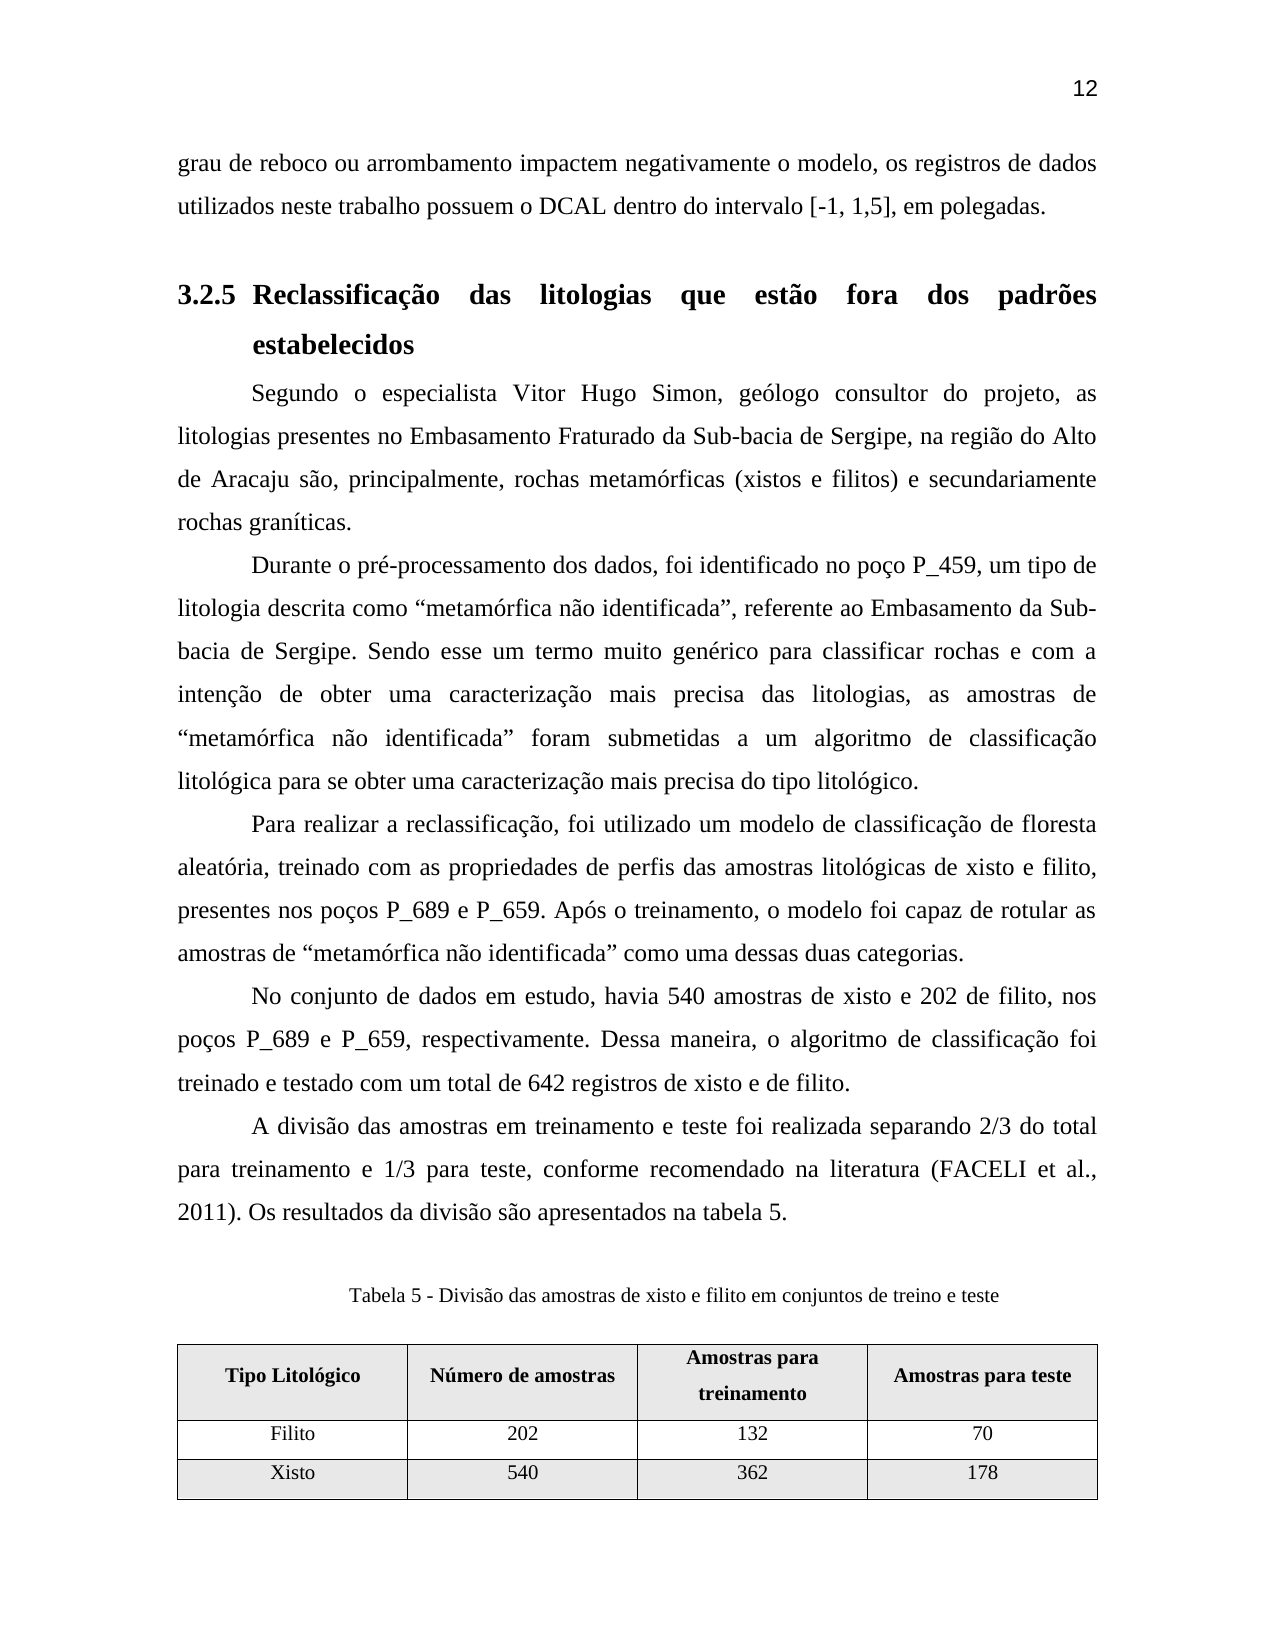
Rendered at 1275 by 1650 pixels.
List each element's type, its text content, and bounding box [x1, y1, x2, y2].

table_header Amostras para treinamento [638, 1345, 867, 1420]
table_header Tipo Litológico [178, 1345, 407, 1420]
list Durante o pré-processamento dos dados, foi identificado no poço P_459, um tipo de litologia descrita como “metamórfica não identificada”, referente ao Embasamento da Sub-bacia de Sergipe. Sendo esse um termo muito genérico para classificar rochas e com a intenção de obter uma caracterização mais precisa das litologias, as amostras de “metamórfica não identificada” foram submetidas a um algoritmo de classificação litológica para se obter uma caracterização mais precisa do tipo litológico. [177, 550, 1098, 794]
list A divisão das amostras em treinamento e teste foi realizada separando 2/3 do total para treinamento e 1/3 para teste, conforme recomendado na literatura (FACELI et al., 2011). Os resultados da divisão são apresentados na tabela 5. [177, 1111, 1098, 1226]
table_cell 132 [638, 1421, 867, 1459]
list Para realizar a reclassificação, foi utilizado um modelo de classificação de floresta aleatória, treinado com as propriedades de perfis das amostras litológicas de xisto e filito, presentes nos poços P_689 e P_659. Após o treinamento, o modelo foi capaz de rotular as amostras de “metamórfica não identificada” como uma dessas duas categorias. [177, 809, 1098, 967]
table_header Número de amostras [408, 1345, 637, 1420]
table_cell 362 [638, 1460, 867, 1498]
table_cell 202 [408, 1421, 637, 1459]
table_cell 178 [868, 1460, 1097, 1498]
list Reclassificação das litologias que estão fora dos padrões estabelecidos [177, 277, 1098, 361]
table_cell 540 [408, 1460, 637, 1498]
table_cell Filito [178, 1421, 407, 1459]
list Segundo o especialista Vitor Hugo Simon, geólogo consultor do projeto, as litologias presentes no Embasamento Fraturado da Sub-bacia de Sergipe, na região do Alto de Aracaju são, principalmente, rochas metamórficas (xistos e filitos) e secundariamente rochas graníticas. [177, 378, 1098, 536]
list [177, 148, 1098, 219]
table_header Amostras para teste [868, 1345, 1097, 1420]
table_cell Xisto [178, 1460, 407, 1498]
list Tabela 5 - Divisão das amostras de xisto e filito em conjuntos de treino e teste [177, 1283, 1098, 1307]
table_cell 70 [868, 1421, 1097, 1459]
list No conjunto de dados em estudo, havia 540 amostras de xisto e 202 de filito, nos poços P_689 e P_659, respectivamente. Dessa maneira, o algoritmo de classificação foi treinado e testado com um total de 642 registros de xisto e de filito. [177, 981, 1098, 1096]
